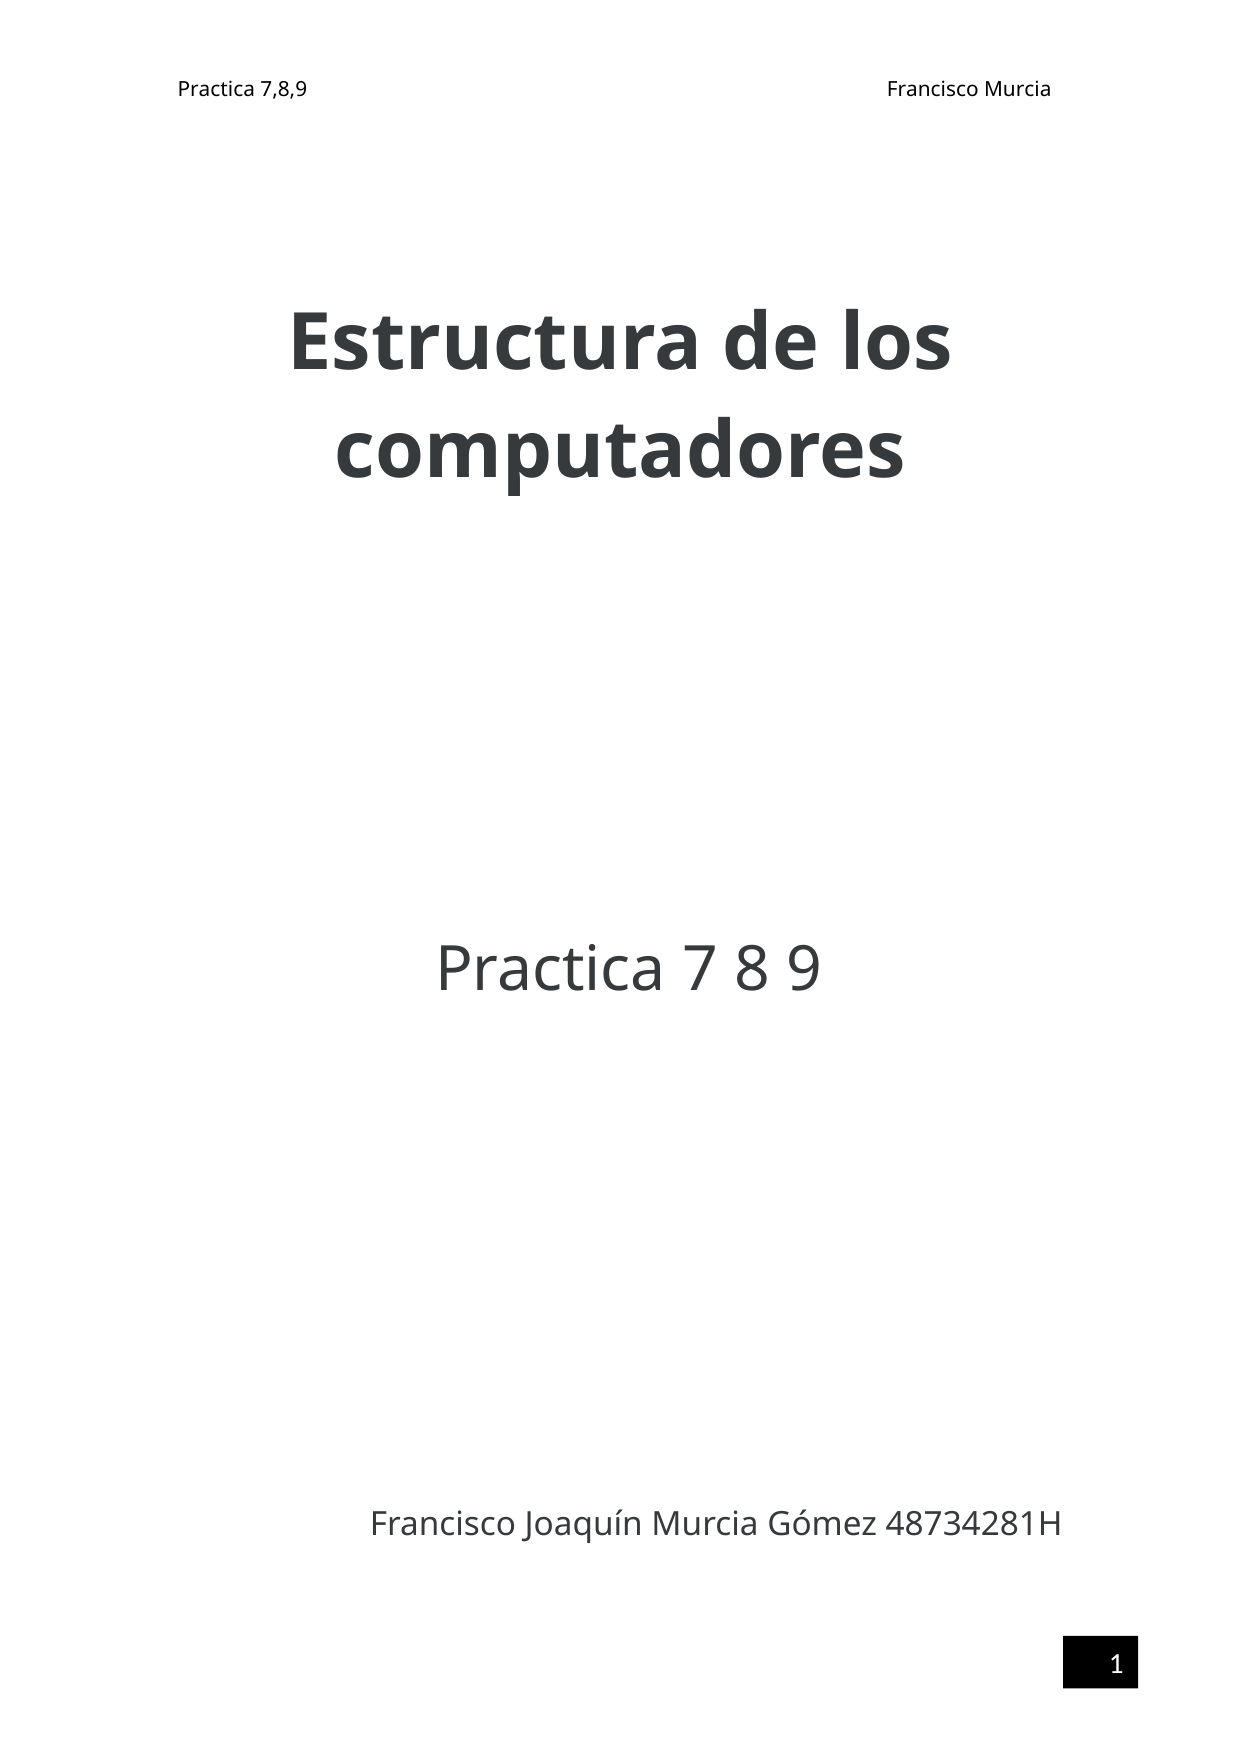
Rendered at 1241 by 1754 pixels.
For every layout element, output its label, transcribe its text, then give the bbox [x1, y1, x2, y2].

text Practica 7 8 9 [177, 923, 1063, 1008]
text Estructura de los computadores [177, 284, 1063, 500]
text Francisco Joaquín Murcia Gómez 48734281H [177, 1499, 1063, 1545]
